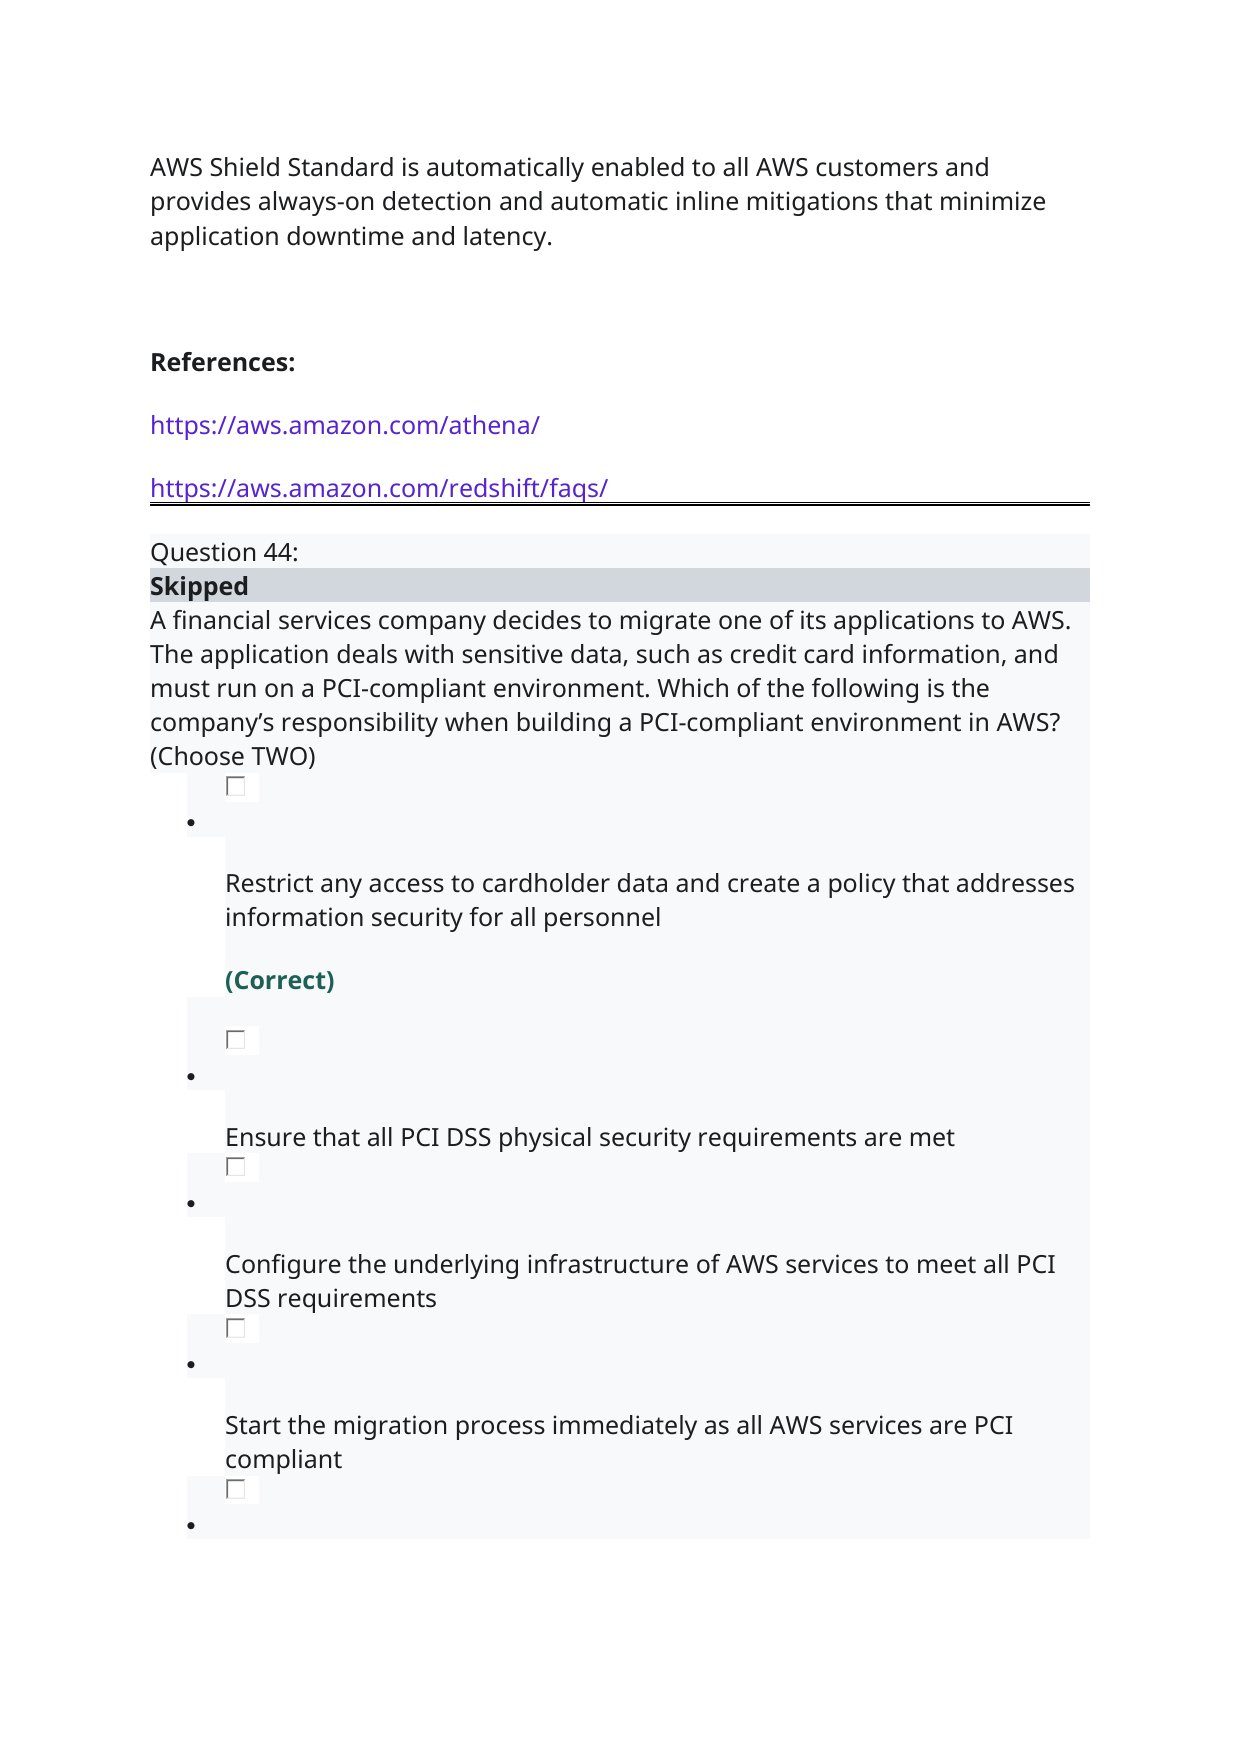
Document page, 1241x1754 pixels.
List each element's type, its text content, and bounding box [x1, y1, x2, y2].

text Configure the underlying infrastructure of AWS services to meet all PCI DSS requirements [225, 1246, 1090, 1314]
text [150, 150, 1090, 252]
text Skipped [150, 568, 1090, 602]
text Question 44: [150, 534, 1090, 568]
text Restrict any access to cardholder data and create a policy that addresses information security for all personnel [225, 866, 1090, 934]
text Ensure that all PCI DSS physical security requirements are met [225, 1119, 1090, 1153]
text (Correct) [225, 963, 1090, 997]
text References: [150, 344, 1090, 379]
text A financial services company decides to migrate one of its applications to AWS. The application deals with sensitive data, such as credit card information, and must run on a PCI-compliant environment. Which of the following is the company’s responsibility when building a PCI-compliant environment in AWS? (Choose TWO) [150, 602, 1090, 773]
text Start the migration process immediately as all AWS services are PCI compliant [225, 1407, 1090, 1476]
text https://aws.amazon.com/athena/ [150, 408, 1090, 442]
text https://aws.amazon.com/redshift/faqs/ [150, 471, 1090, 502]
